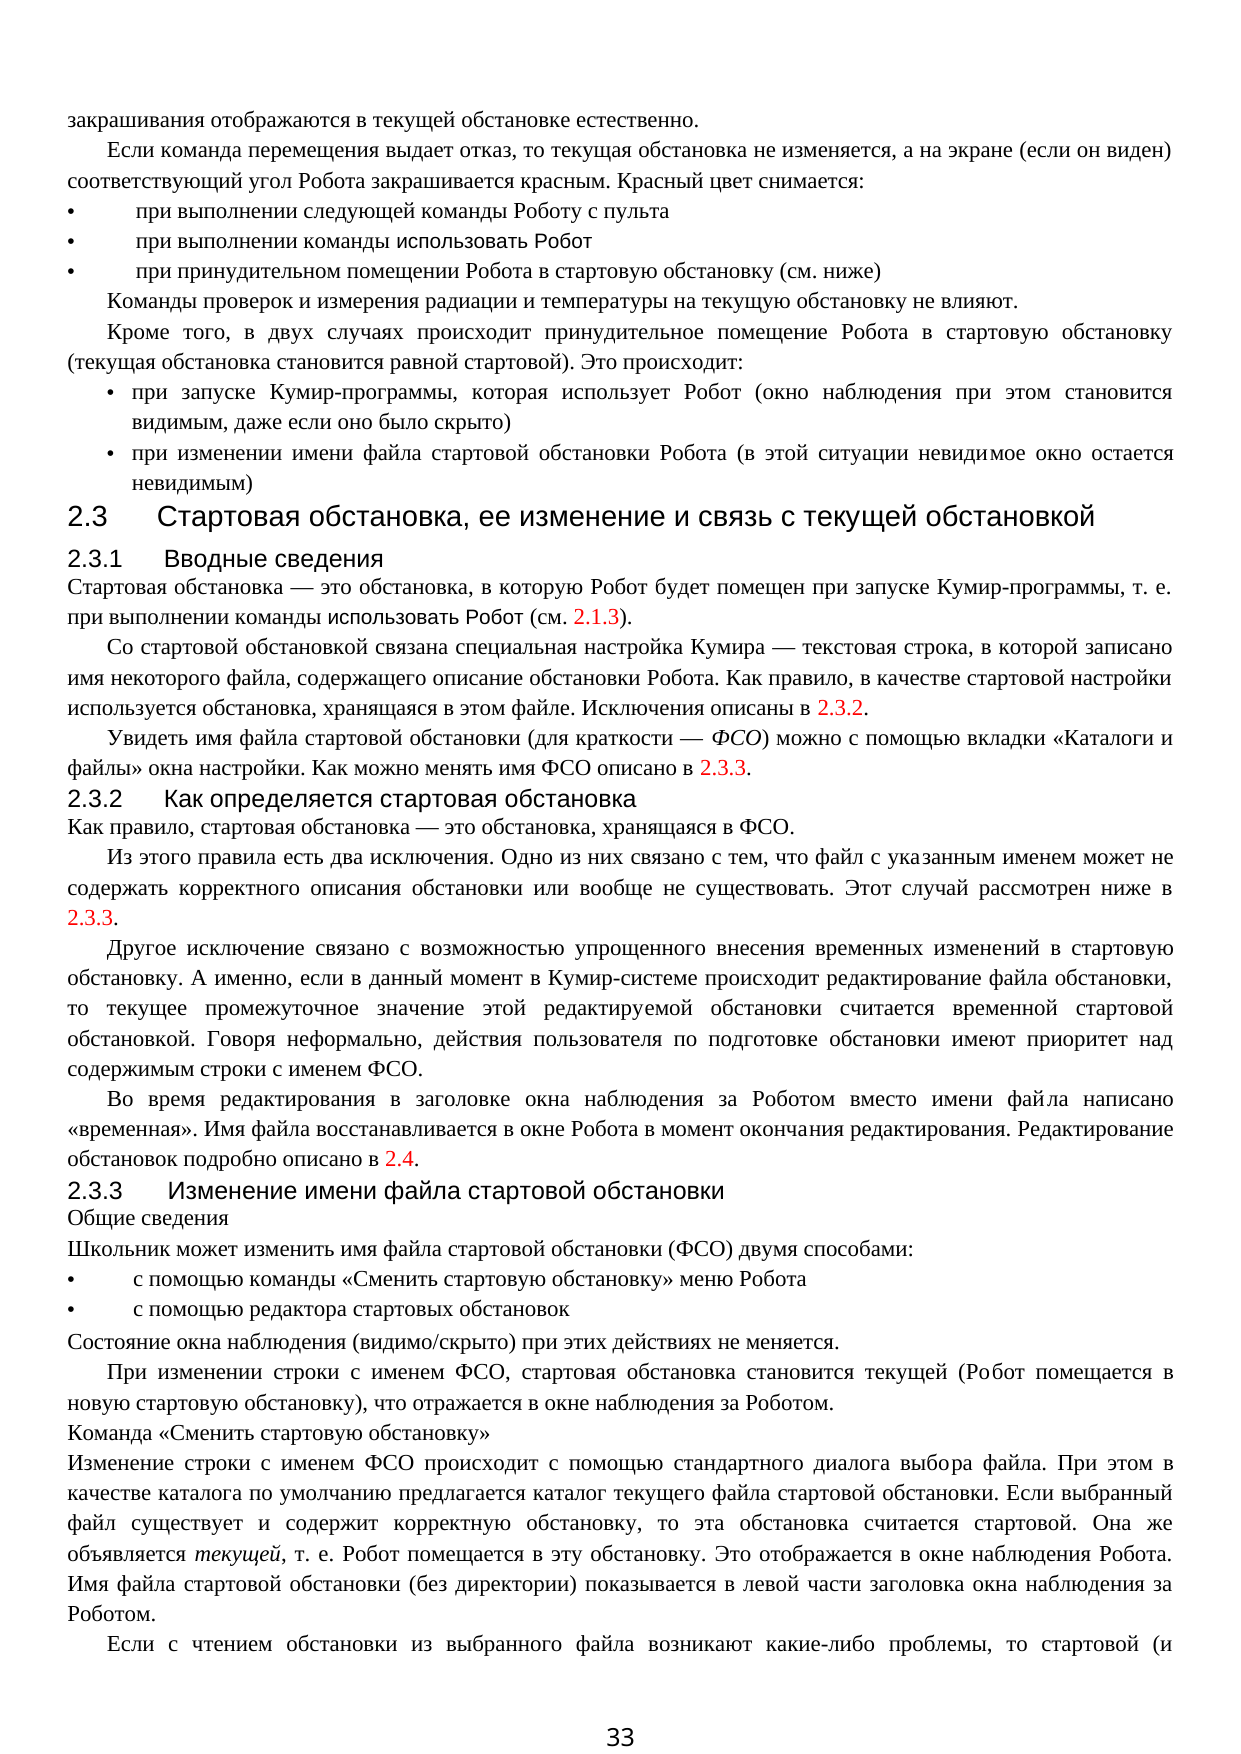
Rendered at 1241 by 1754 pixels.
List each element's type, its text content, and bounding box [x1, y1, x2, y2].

text Кроме того, в двух случаях происходит принудительное помещение Робота в стартовую обстановку (текущая обстановка становится равной стартовой). Это происходит: [67, 318, 1174, 374]
list Стартовая обстановка, ее изменение и связь с текущей обстановкой [67, 499, 1174, 532]
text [67, 106, 1174, 133]
list Изменение имени файла стартовой обстановки [67, 1176, 1174, 1204]
text Команда «Сменить стартовую обстановку» [67, 1419, 1174, 1445]
text Изменение строки с именем ФСО происходит с помощью стандартного диалога выбора файла. При этом в качестве каталога по умолчанию предлагается каталог текущего файла стартовой обстановки. Если выбранный файл существует и содержит корректную обстановку, то эта обстановка считается стартовой. Она же объявляется текущей, т. е. Робот помещается в эту обстановку. Это отображается в окне наблюдения Робота. Имя файла стартовой обстановки (без директории) показывается в левой части заголовка окна наблюдения за Роботом. [67, 1449, 1174, 1626]
list при принудительном помещении Робота в стартовую обстановку (см. ниже) [67, 257, 1174, 284]
text Со стартовой обстановкой связана специальная настройка Кумира — текстовая строка, в которой записано имя некоторого файла, содержащего описание обстановки Робота. Как правило, в качестве стартовой настройки используется обстановка, хранящаяся в этом файле. Исключения описаны в 2.3.2. [67, 633, 1174, 720]
text Из этого правила есть два исключения. Одно из них связано с тем, что файл с указанным именем может не содержать корректного описания обстановки или вообще не существовать. Этот случай рассмотрен ниже в 2.3.3. [67, 843, 1174, 930]
text При изменении строки с именем ФСО, стартовая обстановка становится текущей (Робот помещается в новую стартовую обстановку), что отражается в окне наблюдения за Роботом. [67, 1358, 1174, 1415]
list Вводные сведения [67, 544, 1174, 573]
text Во время редактирования в заголовке окна наблюдения за Роботом вместо имени файла написано «временная». Имя файла восстанавливается в окне Робота в момент окончания редактирования. Редактирование обстановок подробно описано в 2.4. [67, 1085, 1174, 1172]
text Школьник может изменить имя файла стартовой обстановки (ФСО) двумя способами: [67, 1234, 1174, 1261]
list при выполнении команды использовать Робот [67, 227, 1174, 253]
text Общие сведения [67, 1204, 1174, 1231]
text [67, 1630, 1174, 1657]
text Стартовая обстановка — это обстановка, в которую Робот будет помещен при запуске Кумир-программы, т. е. при выполнении команды использовать Робот (см. 2.1.3). [67, 573, 1174, 629]
text Состояние окна наблюдения (видимо/скрыто) при этих действиях не меняется. [67, 1328, 1174, 1354]
list с помощью команды «Сменить стартовую обстановку» меню Робота [67, 1265, 1174, 1291]
text Как правило, стартовая обстановка — это обстановка, хранящаяся в ФСО. [67, 813, 1174, 839]
text Увидеть имя файла стартовой обстановки (для краткости — ФСО) можно с помощью вкладки «Каталоги и файлы» окна настройки. Как можно менять имя ФСО описано в 2.3.3. [67, 724, 1174, 781]
text Если команда перемещения выдает отказ, то текущая обстановка не изменяется, а на экране (если он виден) соответствующий угол Робота закрашивается красным. Красный цвет снимается: [67, 136, 1174, 193]
list при выполнении следующей команды Роботу с пульта [67, 197, 1174, 223]
text Команды проверок и измерения радиации и температуры на текущую обстановку не влияют. [67, 287, 1174, 314]
list при изменении имени файла стартовой обстановки Робота (в этой ситуации невидимое окно остается невидимым) [107, 438, 1174, 495]
list при запуске Кумир-программы, которая использует Робот (окно наблюдения при этом становится видимым, даже если оно было скрыто) [107, 378, 1174, 435]
list с помощью редактора стартовых обстановок [67, 1295, 1174, 1321]
list Как определяется стартовая обстановка [67, 784, 1174, 813]
text Другое исключение связано с возможностью упрощенного внесения временных изменений в стартовую обстановку. А именно, если в данный момент в Кумир-системе происходит редактирование файла обстановки, то текущее промежуточное значение этой редактируемой обстановки считается временной стартовой обстановкой. Говоря неформально, действия пользователя по подготовке обстановки имеют приоритет над содержимым строки с именем ФСО. [67, 934, 1174, 1081]
